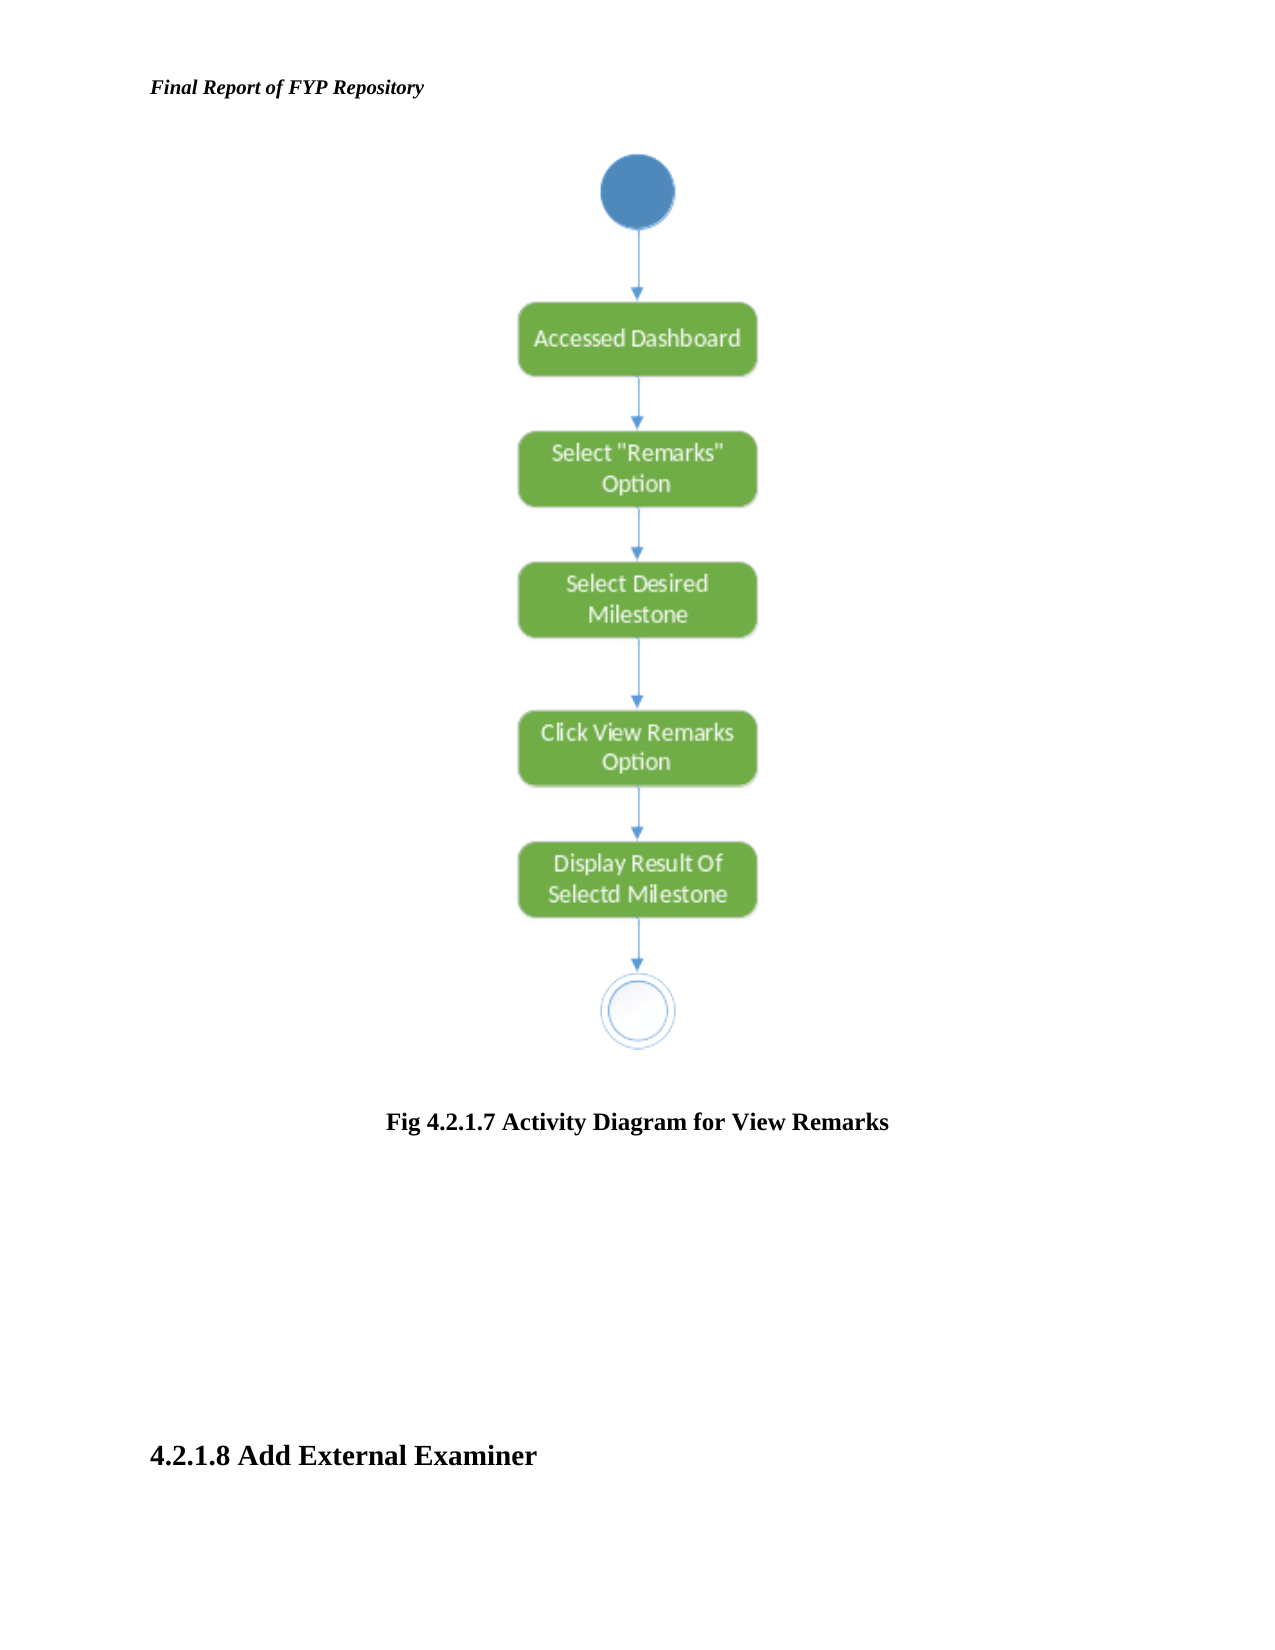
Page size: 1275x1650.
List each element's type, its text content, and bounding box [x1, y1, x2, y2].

text Fig 4.2.1.7 Activity Diagram for View Remarks [150, 1107, 1125, 1136]
text 4.2.1.8 Add External Examiner [150, 1438, 1125, 1472]
